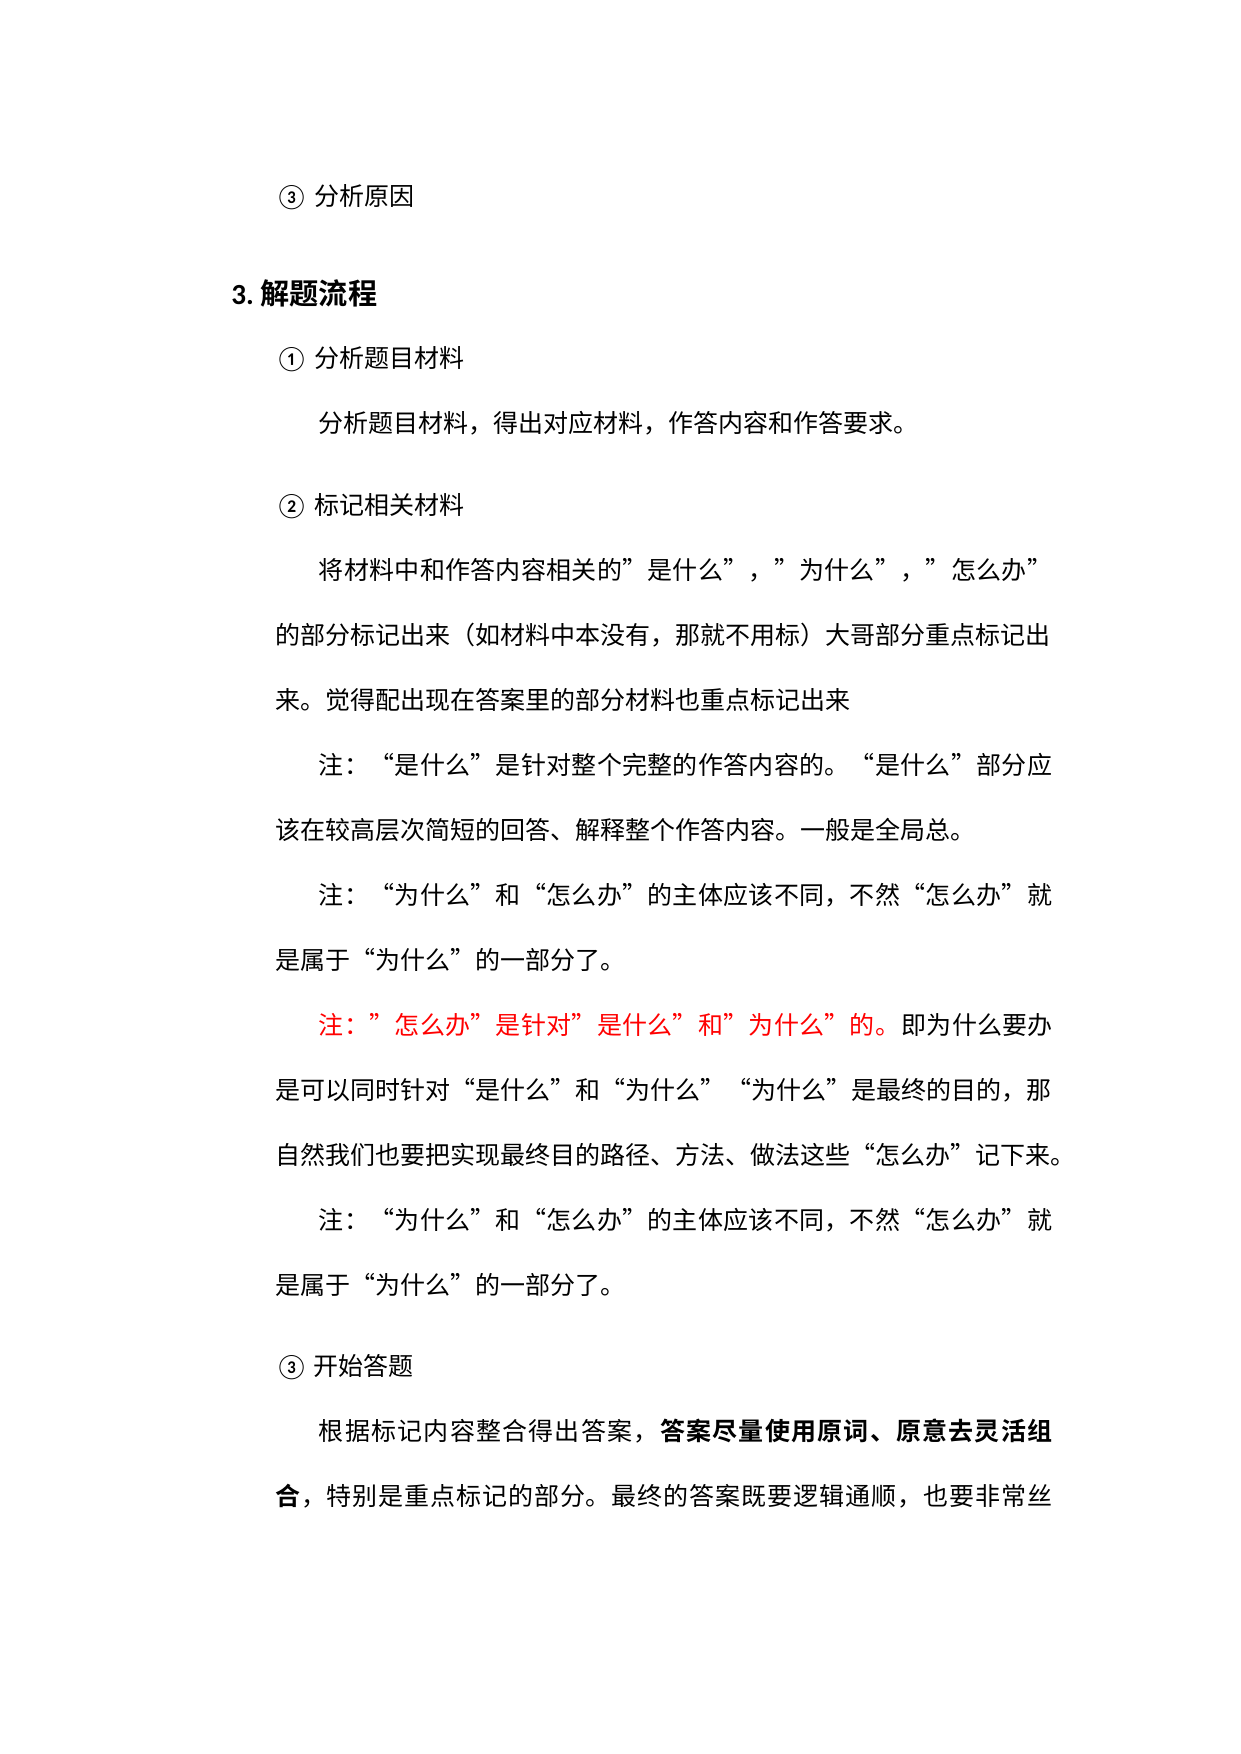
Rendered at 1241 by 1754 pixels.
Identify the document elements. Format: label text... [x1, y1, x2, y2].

list 注：“为什么”和“怎么办”的主体应该不同，不然“怎么办”就是属于“为什么”的一部分了。 [275, 1186, 1053, 1316]
list ③开始答题 [231, 1332, 1053, 1397]
list 将材料中和作答内容相关的”是什么”，”为什么”，”怎么办”的部分标记出来（如材料中本没有，那就不用标）大哥部分重点标记出来。觉得配出现在答案里的部分材料也重点标记出来 [275, 536, 1053, 731]
list ① 分析题目材料 [231, 324, 1053, 389]
list 注：“是什么”是针对整个完整的作答内容的。“是什么”部分应该在较高层次简短的回答、解释整个作答内容。一般是全局总。 [275, 731, 1053, 861]
list 根据标记内容整合得出答案，答案尽量使用原词、原意去灵活组合，特别是重点标记的部分。最终的答案既要逻辑通顺，也要非常丝滑。 [275, 1397, 1053, 1527]
list 注：“为什么”和“怎么办”的主体应该不同，不然“怎么办”就是属于“为什么”的一部分了。 [275, 861, 1053, 991]
list ③ 分析原因 [231, 162, 1053, 227]
list 3. 解题流程 [187, 259, 1053, 324]
list ② 标记相关材料 [231, 471, 1053, 536]
list 注：”怎么办”是针对”是什么”和”为什么”的。即为什么要办是可以同时针对“是什么”和“为什么”“为什么”是最终的目的，那自然我们也要把实现最终目的路径、方法、做法这些“怎么办”记下来。 [275, 991, 1053, 1186]
list 分析题目材料，得出对应材料，作答内容和作答要求。 [275, 389, 1042, 454]
